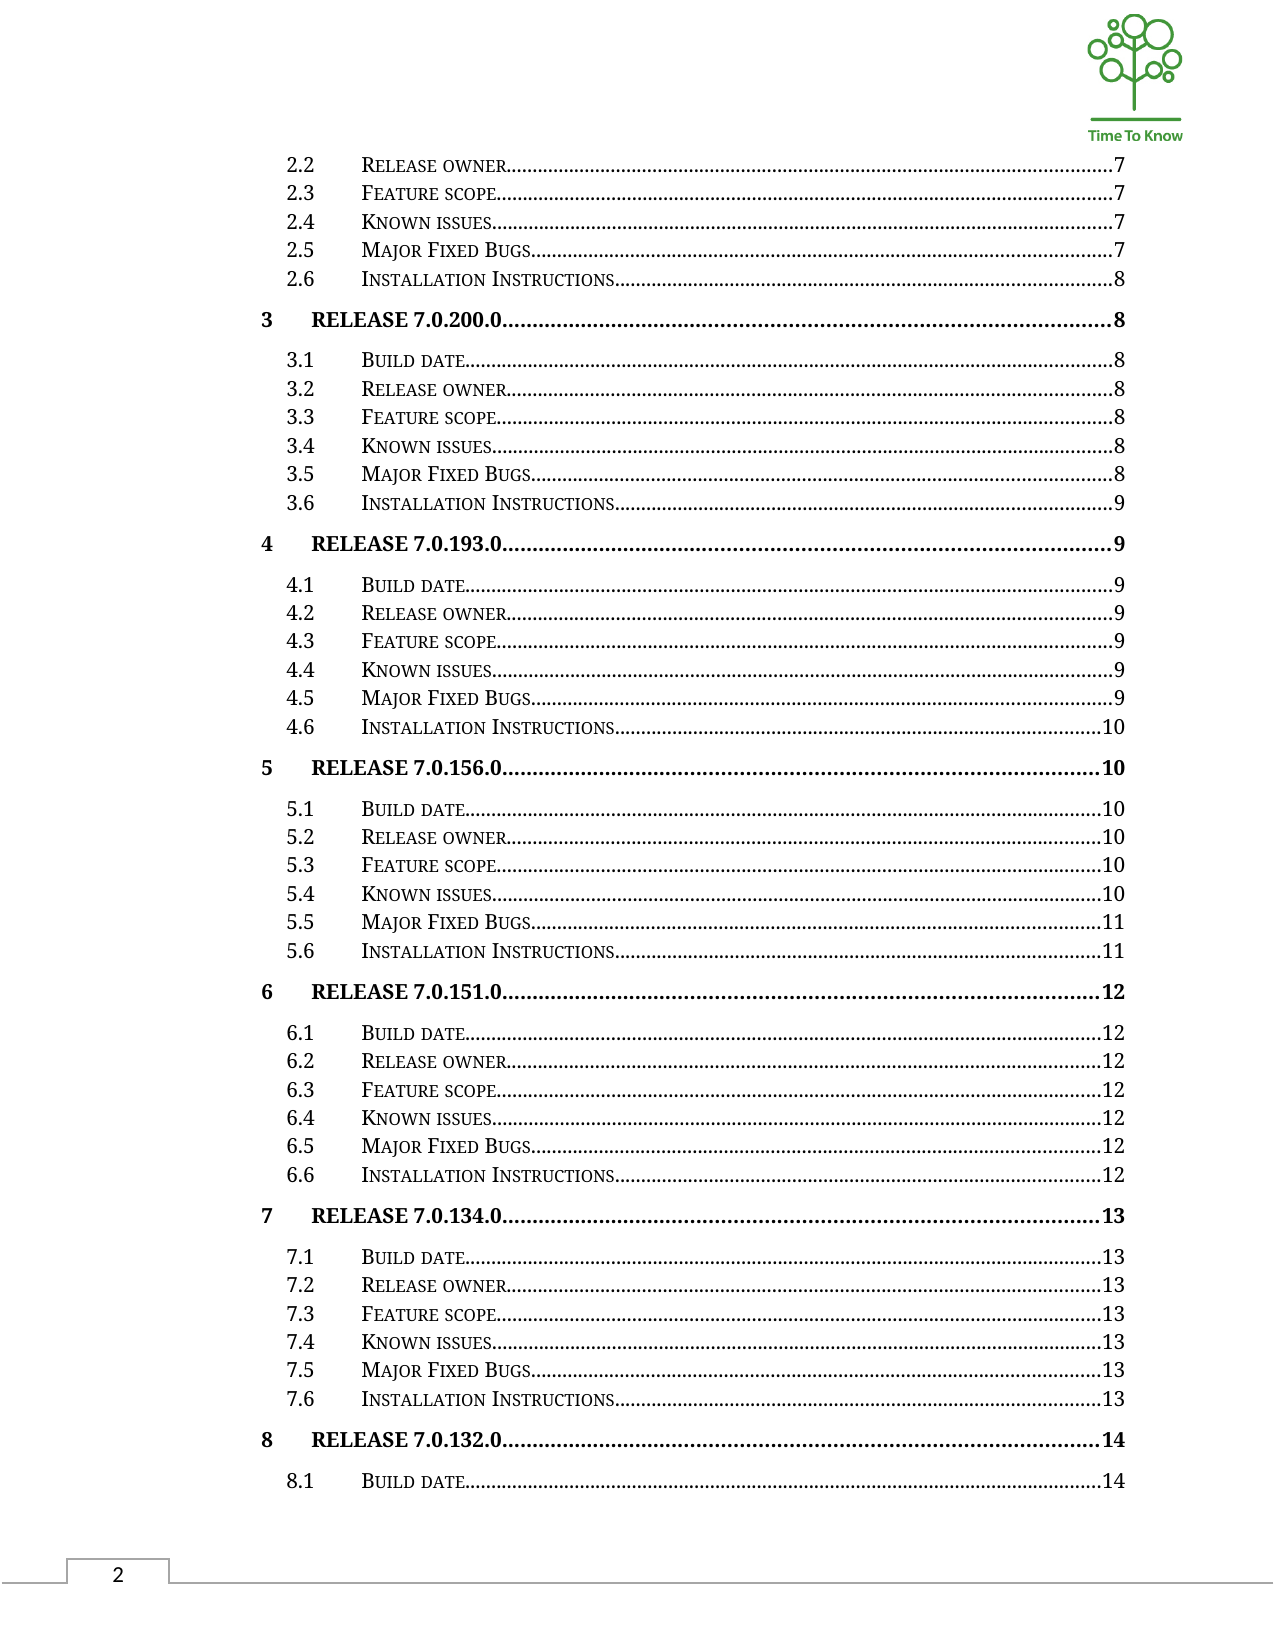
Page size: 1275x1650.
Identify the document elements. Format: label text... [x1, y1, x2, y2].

text 6.3 Feature scope 12 [175, 1075, 1125, 1103]
text 2.3 Feature scope 7 [175, 178, 1125, 207]
text 7.1 Build date 13 [175, 1242, 1125, 1270]
text 4.5 Major Fixed Bugs 9 [175, 683, 1125, 712]
text 6 Release 7.0.151.0 12 [150, 977, 1125, 1005]
text 5.5 Major Fixed Bugs 11 [175, 907, 1125, 936]
text 5.2 Release owner 10 [175, 822, 1125, 851]
text 3.4 Known issues 8 [175, 431, 1125, 459]
text 4 Release 7.0.193.0 9 [150, 529, 1125, 557]
text 5 Release 7.0.156.0 10 [150, 753, 1125, 781]
text 3.3 Feature scope 8 [175, 402, 1125, 431]
text 6.6 Installation Instructions 12 [175, 1160, 1125, 1188]
text 7.2 Release owner 13 [175, 1270, 1125, 1299]
text 5.4 Known issues 10 [175, 879, 1125, 907]
text 6.4 Known issues 12 [175, 1103, 1125, 1132]
text 7.3 Feature scope 13 [175, 1299, 1125, 1327]
text 3.6 Installation Instructions 9 [175, 488, 1125, 516]
text 4.1 Build date 9 [175, 570, 1125, 598]
text 5.1 Build date 10 [175, 794, 1125, 822]
text 4.6 Installation Instructions 10 [175, 712, 1125, 740]
text 2.5 Major Fixed Bugs 7 [175, 235, 1125, 264]
text 4.3 Feature scope 9 [175, 627, 1125, 655]
text 4.4 Known issues 9 [175, 655, 1125, 683]
text 2.2 Release owner 7 [175, 150, 1125, 178]
text 7.5 Major Fixed Bugs 13 [175, 1356, 1125, 1384]
text 3.1 Build date 8 [175, 346, 1125, 374]
text 8 Release 7.0.132.0 14 [150, 1425, 1125, 1453]
picture [1087, 14, 1183, 141]
text 3.5 Major Fixed Bugs 8 [175, 459, 1125, 488]
text 2.4 Known issues 7 [175, 207, 1125, 235]
text 2.6 Installation Instructions 8 [175, 264, 1125, 292]
text 6.2 Release owner 12 [175, 1046, 1125, 1075]
text 6.1 Build date 12 [175, 1018, 1125, 1046]
text 4.2 Release owner 9 [175, 598, 1125, 627]
text 8.1 Build date 14 [175, 1466, 1125, 1494]
text 3.2 Release owner 8 [175, 374, 1125, 402]
text 3 Release 7.0.200.0 8 [150, 305, 1125, 333]
text 5.6 Installation Instructions 11 [175, 936, 1125, 964]
text 7.4 Known issues 13 [175, 1327, 1125, 1356]
text 7.6 Installation Instructions 13 [175, 1384, 1125, 1412]
text 7 Release 7.0.134.0 13 [150, 1201, 1125, 1229]
text 6.5 Major Fixed Bugs 12 [175, 1132, 1125, 1160]
text 5.3 Feature scope 10 [175, 851, 1125, 879]
